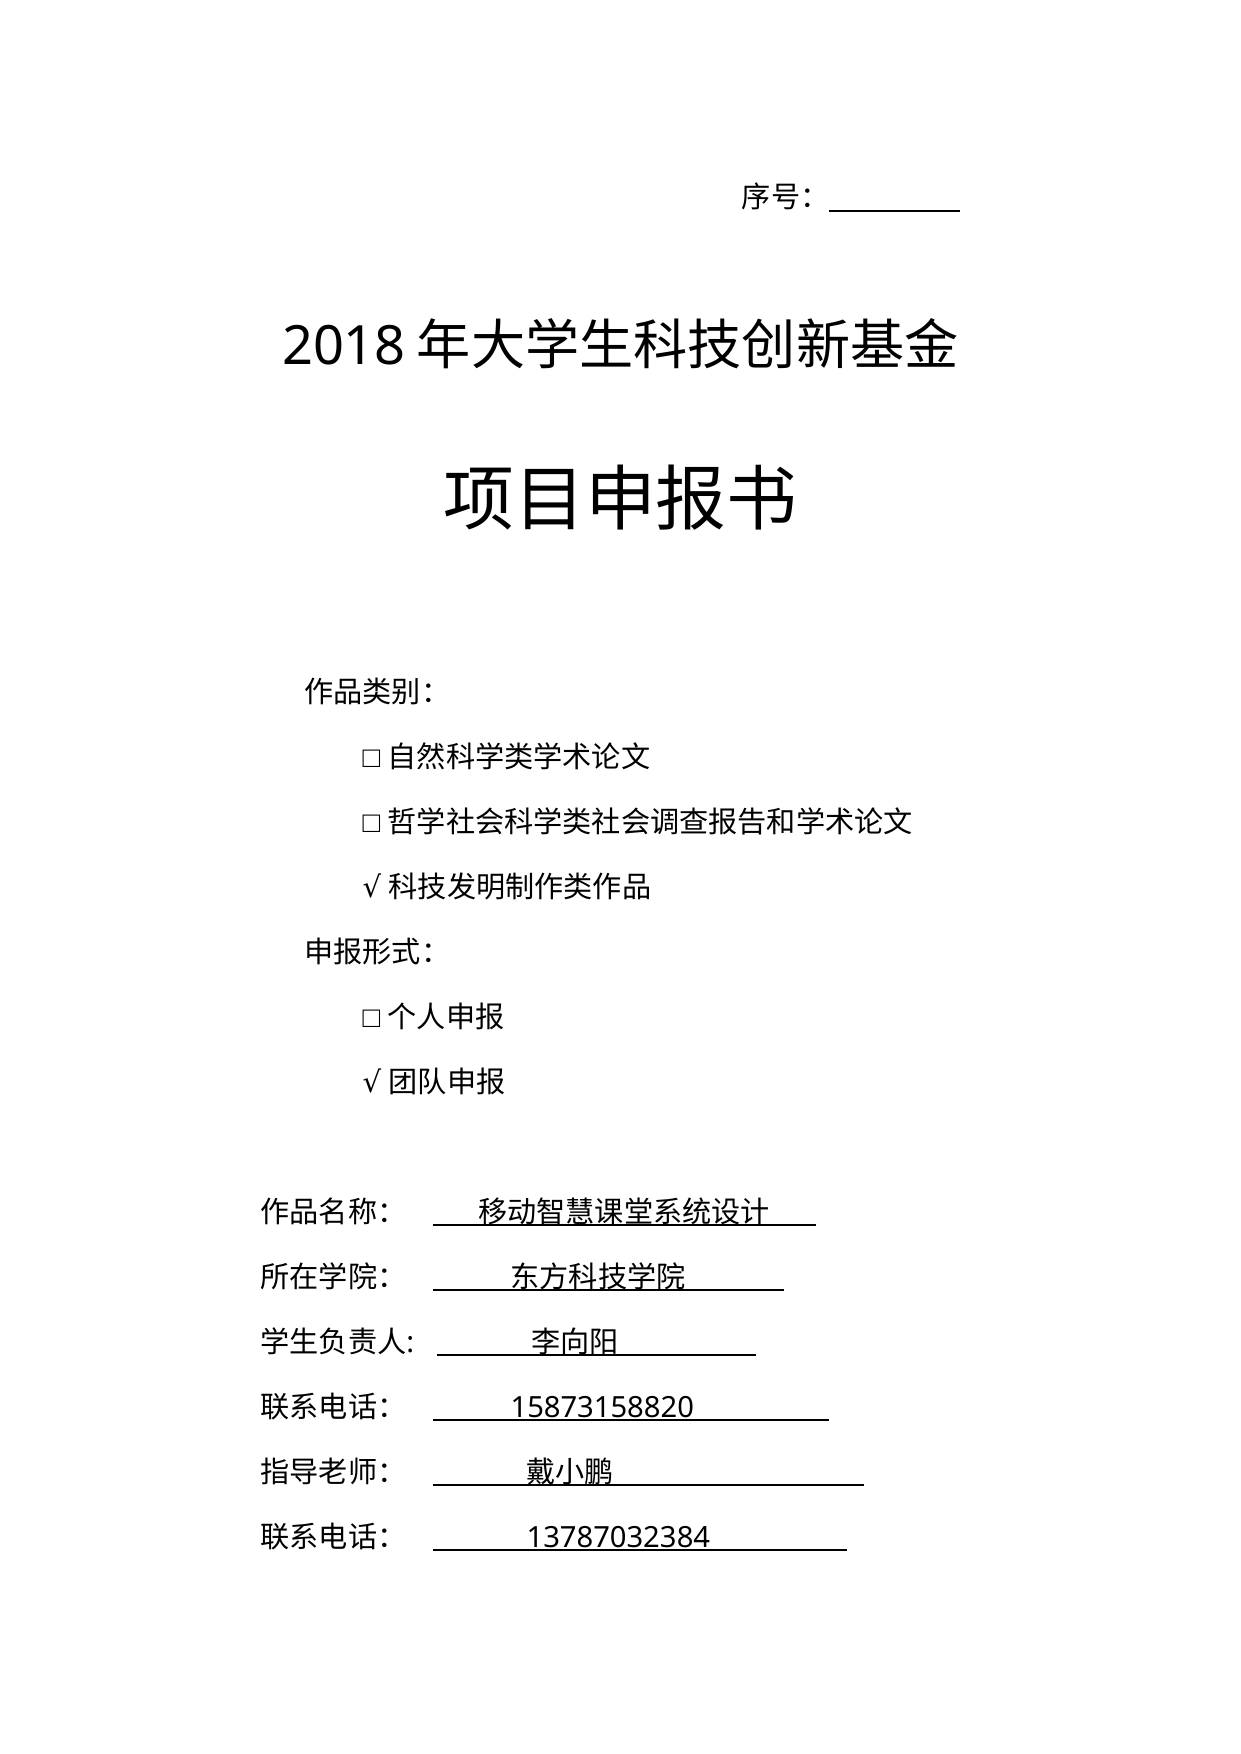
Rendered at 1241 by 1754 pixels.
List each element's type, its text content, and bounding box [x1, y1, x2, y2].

text □ 哲学社会科学类社会调查报告和学术论文 [187, 787, 1053, 852]
text □ 个人申报 [187, 982, 1053, 1047]
text 序号： [187, 162, 1053, 227]
text 指导老师： 戴小鹏 [187, 1437, 1053, 1502]
text 联系电话： 15873158820 [187, 1372, 1053, 1437]
text 申报形式： [187, 917, 1053, 982]
text 项目申报书 [187, 429, 1053, 559]
text 所在学院： 东方科技学院 [187, 1242, 1053, 1307]
text 联系电话： 13787032384 [187, 1502, 1053, 1567]
text 作品名称： 移动智慧课堂系统设计 [187, 1177, 1053, 1242]
text □ 自然科学类学术论文 [187, 722, 1053, 787]
text 学生负责人: 李向阳 [187, 1307, 1053, 1372]
text 2018年大学生科技创新基金 [187, 292, 1053, 389]
text 作品类别： [187, 657, 1053, 722]
text √ 科技发明制作类作品 [187, 852, 1053, 917]
text √ 团队申报 [187, 1047, 1053, 1112]
